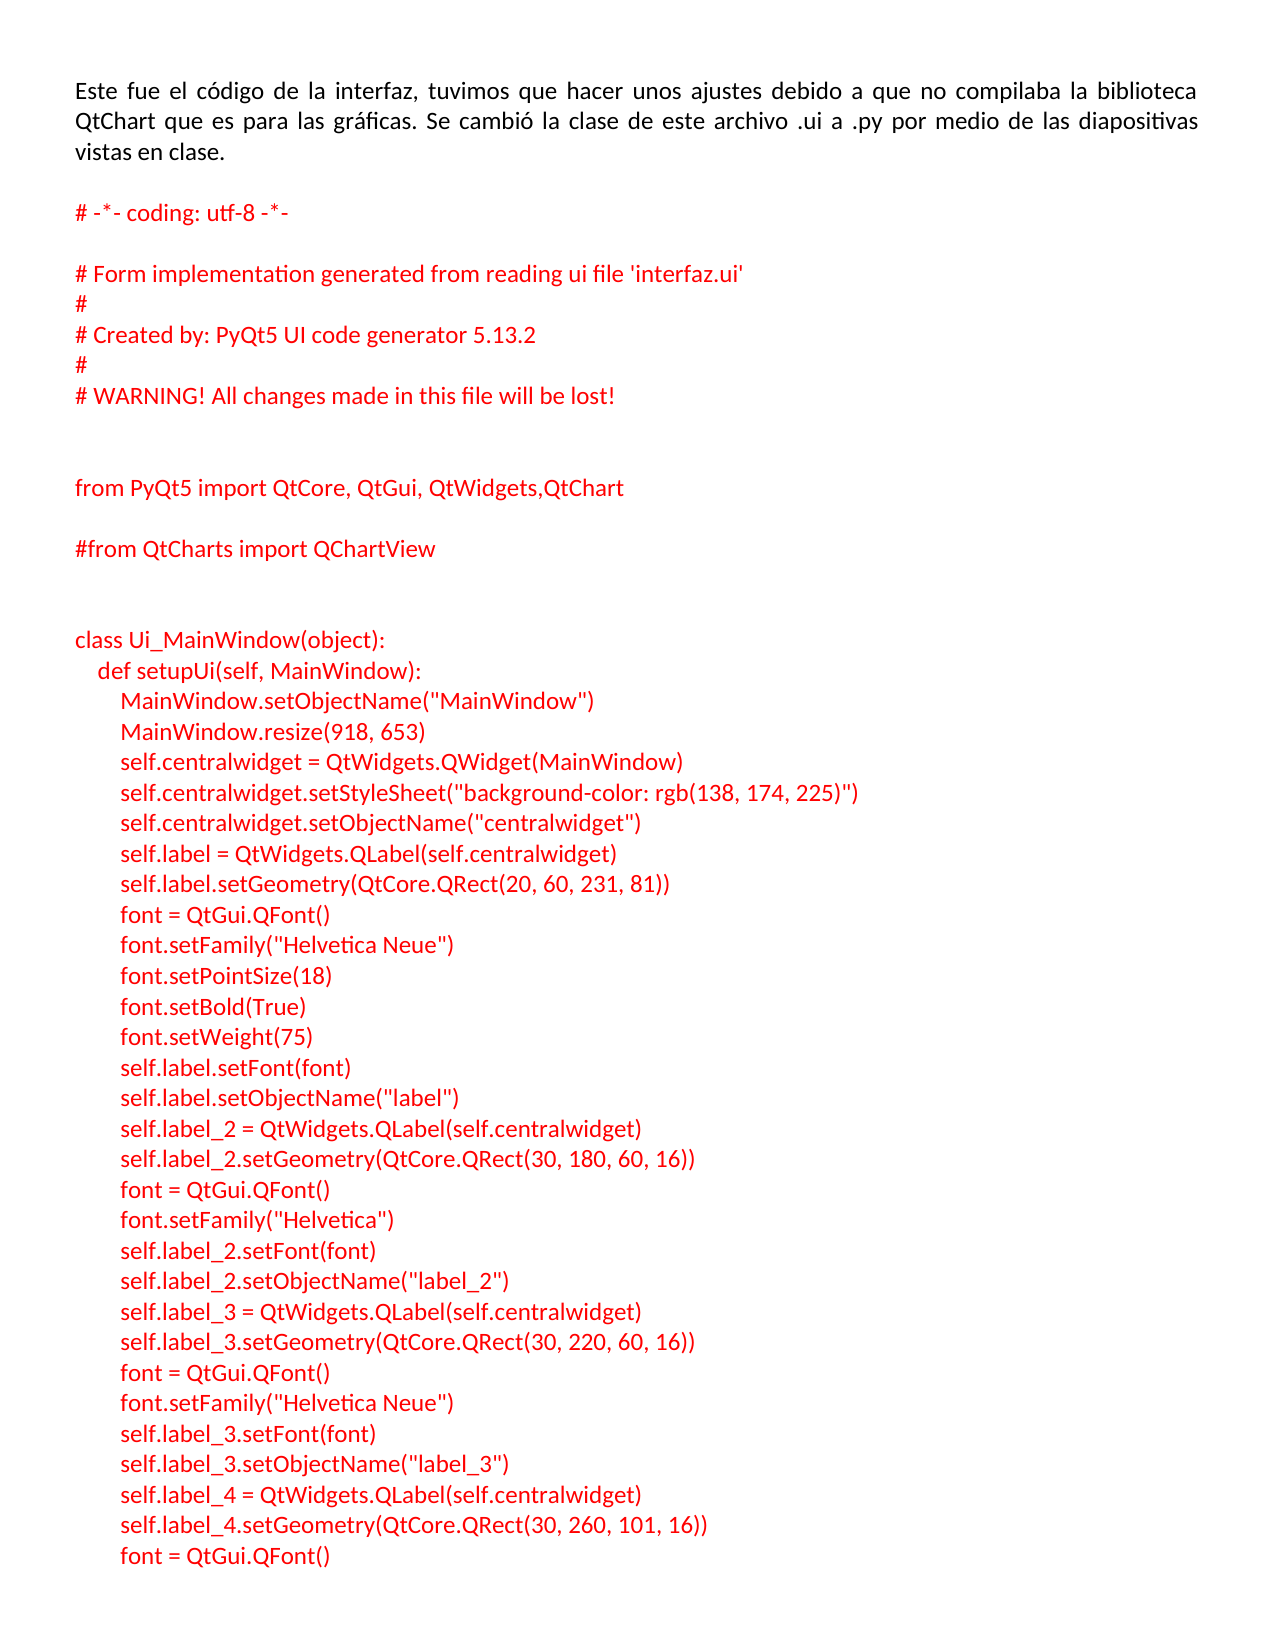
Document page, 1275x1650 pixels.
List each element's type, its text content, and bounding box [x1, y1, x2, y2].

text font.setPointSize(18) [75, 960, 1200, 991]
text self.label_2.setGeometry(QtCore.QRect(30, 180, 60, 16)) [75, 1143, 1200, 1174]
text self.label.setObjectName("label") [75, 1082, 1200, 1113]
text font.setFamily("Helvetica Neue") [75, 1387, 1200, 1418]
text self.centralwidget = QtWidgets.QWidget(MainWindow) [75, 746, 1200, 777]
text font = QtGui.QFont() [75, 899, 1200, 929]
text font = QtGui.QFont() [75, 1540, 1200, 1571]
text self.label_3.setObjectName("label_3") [75, 1448, 1200, 1479]
text # Created by: PyQt5 UI code generator 5.13.2 [75, 319, 1200, 350]
text MainWindow.setObjectName("MainWindow") [75, 685, 1200, 716]
text self.label_2 = QtWidgets.QLabel(self.centralwidget) [75, 1113, 1200, 1143]
text font.setWeight(75) [75, 1021, 1200, 1052]
text self.label = QtWidgets.QLabel(self.centralwidget) [75, 838, 1200, 868]
text font.setFamily("Helvetica") [75, 1204, 1200, 1235]
text MainWindow.resize(918, 653) [75, 716, 1200, 746]
text # Form implementation generated from reading ui file 'interfaz.ui' [75, 258, 1200, 289]
text self.centralwidget.setStyleSheet("background-color: rgb(138, 174, 225)") [75, 777, 1200, 807]
text self.label.setFont(font) [75, 1052, 1200, 1082]
text self.label_4.setGeometry(QtCore.QRect(30, 260, 101, 16)) [75, 1509, 1200, 1540]
text # WARNING! All changes made in this file will be lost! [75, 380, 1200, 411]
text self.label.setGeometry(QtCore.QRect(20, 60, 231, 81)) [75, 868, 1200, 899]
text # [75, 289, 1200, 319]
text font = QtGui.QFont() [75, 1174, 1200, 1204]
text font.setFamily("Helvetica Neue") [75, 929, 1200, 960]
text self.label_3.setFont(font) [75, 1418, 1200, 1448]
text from PyQt5 import QtCore, QtGui, QtWidgets,QtChart [75, 472, 1200, 502]
text self.label_4 = QtWidgets.QLabel(self.centralwidget) [75, 1479, 1200, 1509]
text self.label_2.setFont(font) [75, 1235, 1200, 1265]
text self.centralwidget.setObjectName("centralwidget") [75, 807, 1200, 838]
text self.label_2.setObjectName("label_2") [75, 1265, 1200, 1296]
text self.label_3 = QtWidgets.QLabel(self.centralwidget) [75, 1296, 1200, 1326]
text #from QtCharts import QChartView [75, 533, 1200, 563]
text class Ui_MainWindow(object): [75, 624, 1200, 655]
text # [75, 350, 1200, 380]
text # -*- coding: utf-8 -*- [75, 197, 1200, 228]
text self.label_3.setGeometry(QtCore.QRect(30, 220, 60, 16)) [75, 1326, 1200, 1357]
text Este fue el código de la interfaz, tuvimos que hacer unos ajustes debido a que no compilaba la biblioteca QtChart que es para las gráficas. Se cambió la clase de este archivo .ui a .py por medio de las diapositivas vistas en clase. [75, 75, 1200, 167]
text font = QtGui.QFont() [75, 1357, 1200, 1387]
text font.setBold(True) [75, 991, 1200, 1021]
text def setupUi(self, MainWindow): [75, 655, 1200, 685]
